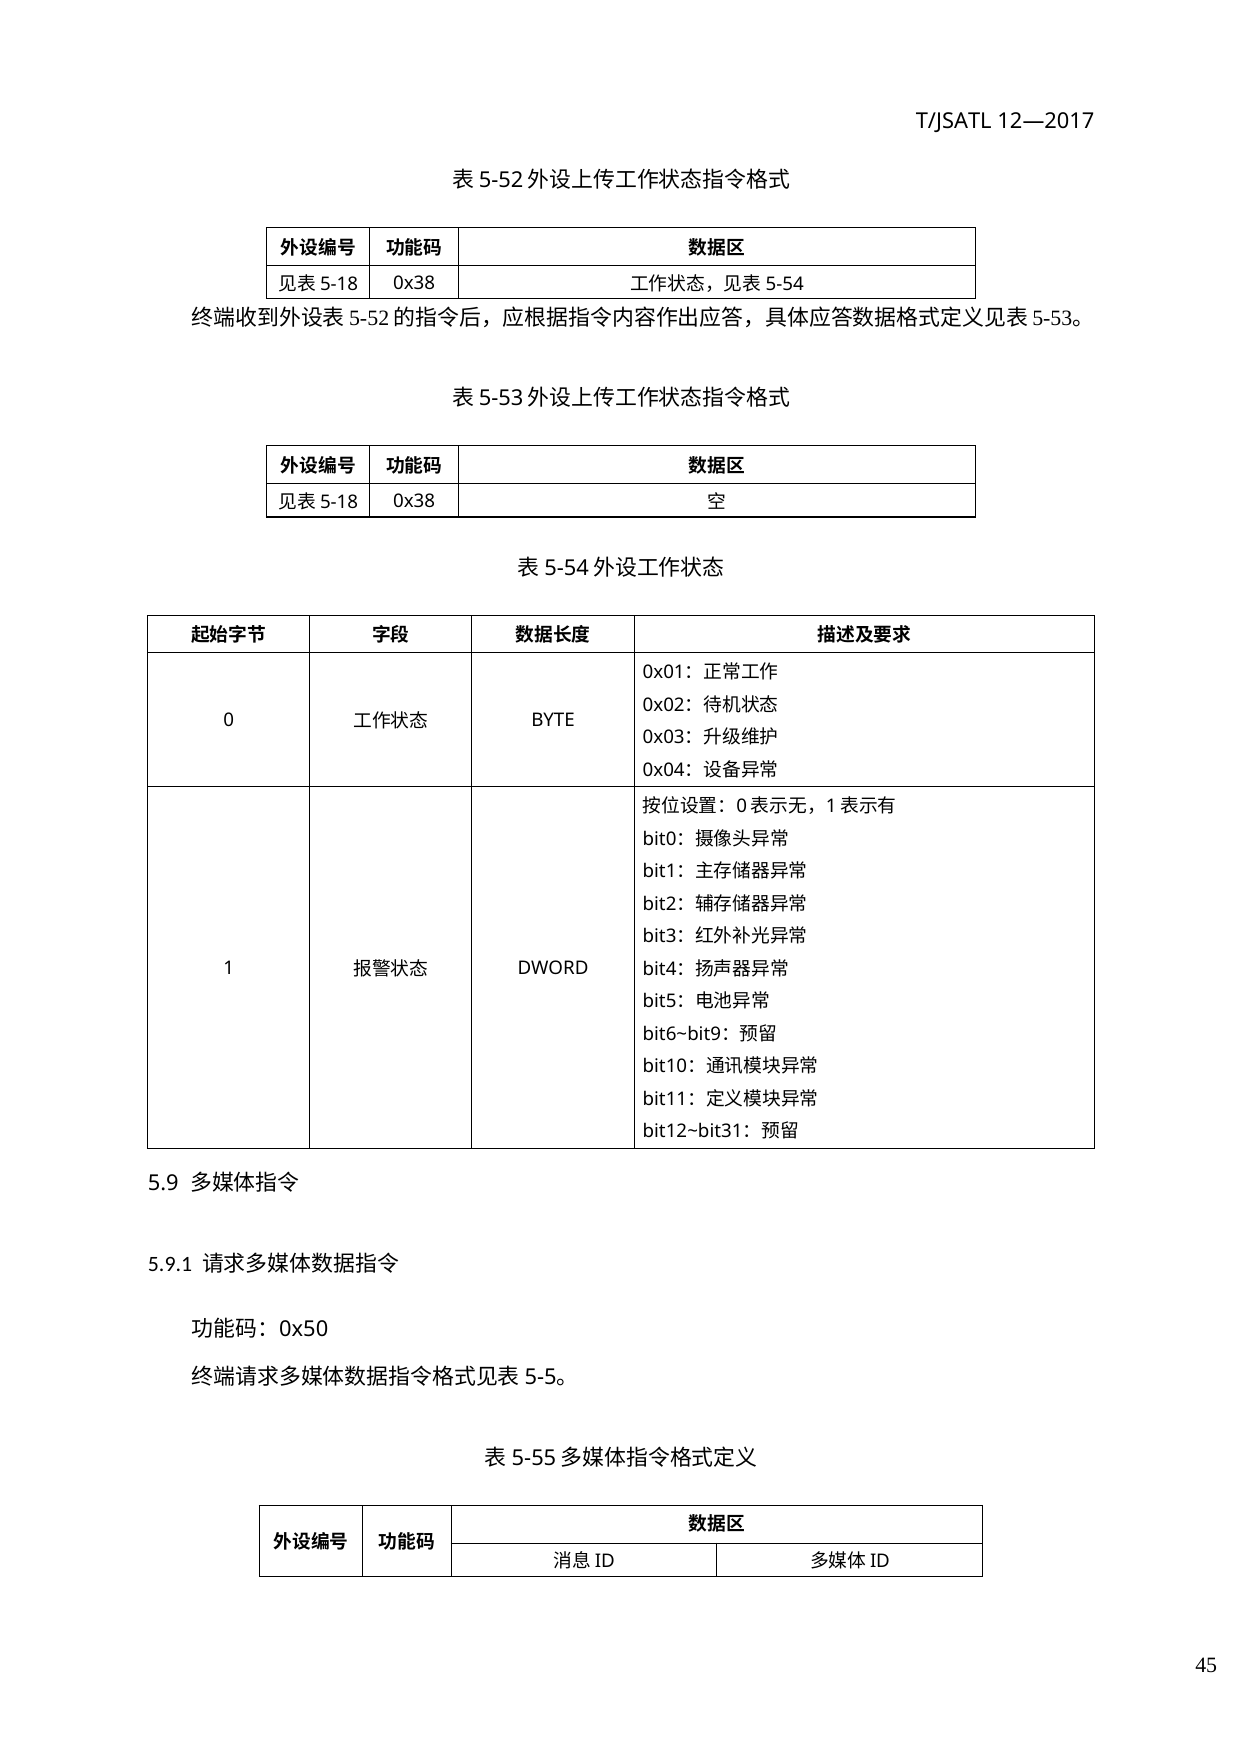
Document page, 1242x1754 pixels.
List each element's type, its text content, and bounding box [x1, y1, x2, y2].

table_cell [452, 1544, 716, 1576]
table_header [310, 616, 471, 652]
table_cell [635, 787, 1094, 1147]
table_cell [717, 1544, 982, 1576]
text 表 5-53外设上传工作状态指令格式 [148, 380, 1094, 413]
text 功能码：0x50 [148, 1311, 1094, 1343]
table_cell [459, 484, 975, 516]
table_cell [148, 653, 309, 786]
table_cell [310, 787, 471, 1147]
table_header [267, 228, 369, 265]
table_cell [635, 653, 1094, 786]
text 表 5-55多媒体指令格式定义 [148, 1440, 1094, 1472]
subtitle 多媒体指令 [148, 1165, 1094, 1197]
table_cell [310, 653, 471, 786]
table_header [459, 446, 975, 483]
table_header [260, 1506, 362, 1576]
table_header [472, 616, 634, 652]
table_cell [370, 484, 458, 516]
text 终端收到外设表5-52的指令后，应根据指令内容作出应答，具体应答数据格式定义见表5-53。 [148, 299, 1094, 332]
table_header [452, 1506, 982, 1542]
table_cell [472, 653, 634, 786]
text 表 5-52外设上传工作状态指令格式 [148, 162, 1094, 194]
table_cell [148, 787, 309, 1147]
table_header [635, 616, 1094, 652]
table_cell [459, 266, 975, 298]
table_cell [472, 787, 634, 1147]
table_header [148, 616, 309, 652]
subtitle 请求多媒体数据指令 [148, 1246, 1094, 1278]
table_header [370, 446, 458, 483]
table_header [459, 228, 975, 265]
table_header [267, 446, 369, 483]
text 表 5-54外设工作状态 [148, 550, 1094, 582]
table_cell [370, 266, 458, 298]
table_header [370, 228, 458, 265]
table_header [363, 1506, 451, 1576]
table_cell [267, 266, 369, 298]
text 终端请求多媒体数据指令格式见表 5-5。 [148, 1359, 1094, 1391]
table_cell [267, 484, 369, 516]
